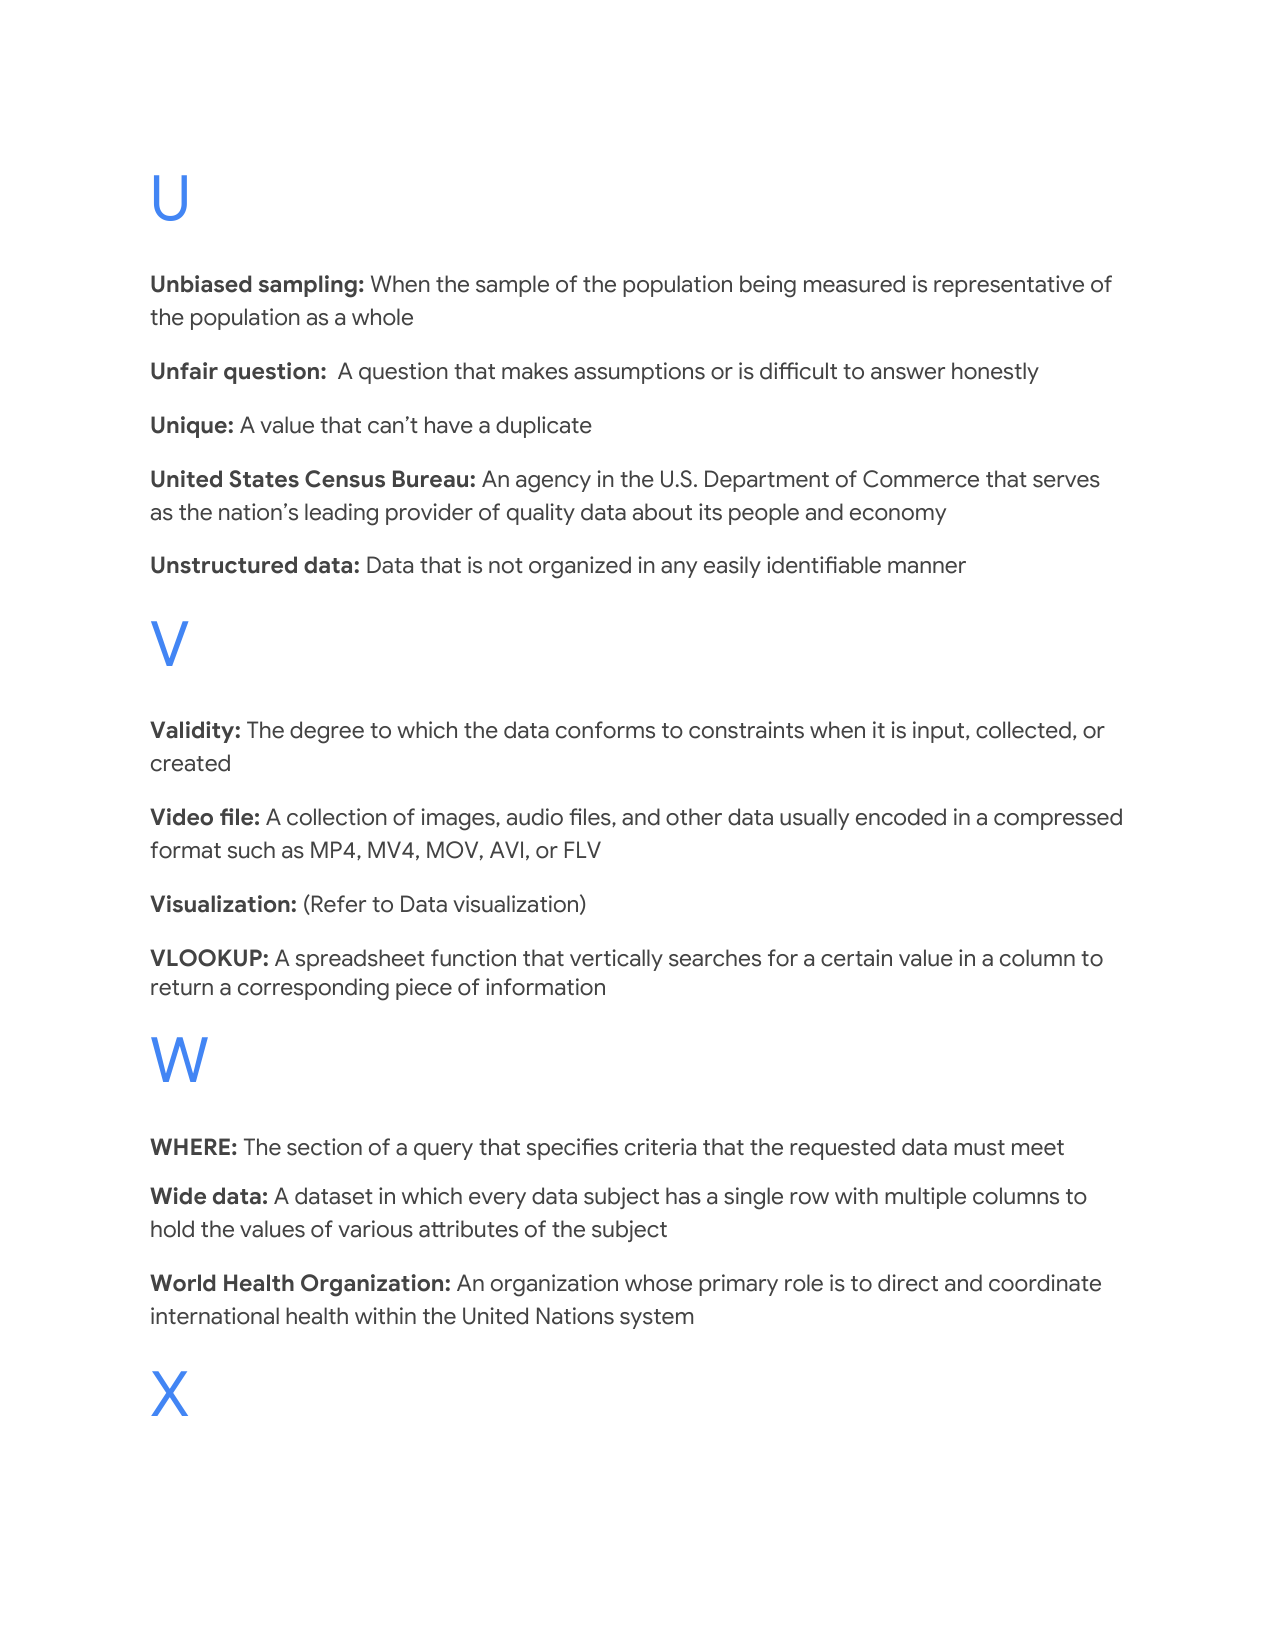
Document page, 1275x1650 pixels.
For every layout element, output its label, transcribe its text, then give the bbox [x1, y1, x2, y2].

text Validity: The degree to which the data conforms to constraints when it is input, collected, or created [150, 716, 1125, 778]
text X [150, 1356, 1125, 1434]
text Unbiased sampling: When the sample of the population being measured is representative of the population as a whole [150, 270, 1125, 332]
text United States Census Bureau: An agency in the U.S. Department of Commerce that serves as the nation’s leading provider of quality data about its people and economy [150, 465, 1125, 527]
text V [150, 606, 1125, 684]
text W [150, 1022, 1125, 1101]
text U [150, 159, 1125, 238]
text WHERE: The section of a query that specifies criteria that the requested data must meet [150, 1133, 1125, 1162]
text Unique: A value that can’t have a duplicate [150, 411, 1125, 440]
text Video file: A collection of images, audio files, and other data usually encoded in a compressed format such as MP4, MV4, MOV, AVI, or FLV [150, 803, 1125, 865]
text Wide data: A dataset in which every data subject has a single row with multiple columns to hold the values of various attributes of the subject [150, 1183, 1125, 1244]
text Unstructured data: Data that is not organized in any easily identifiable manner [150, 552, 1125, 581]
text Visualization: (Refer to Data visualization) [150, 890, 1125, 919]
text World Health Organization: An organization whose primary role is to direct and coordinate international health within the United Nations system [150, 1269, 1125, 1331]
text VLOOKUP: A spreadsheet function that vertically searches for a certain value in a column to return a corresponding piece of information [150, 944, 1125, 1001]
text Unfair question: A question that makes assumptions or is difficult to answer honestly [150, 357, 1125, 386]
